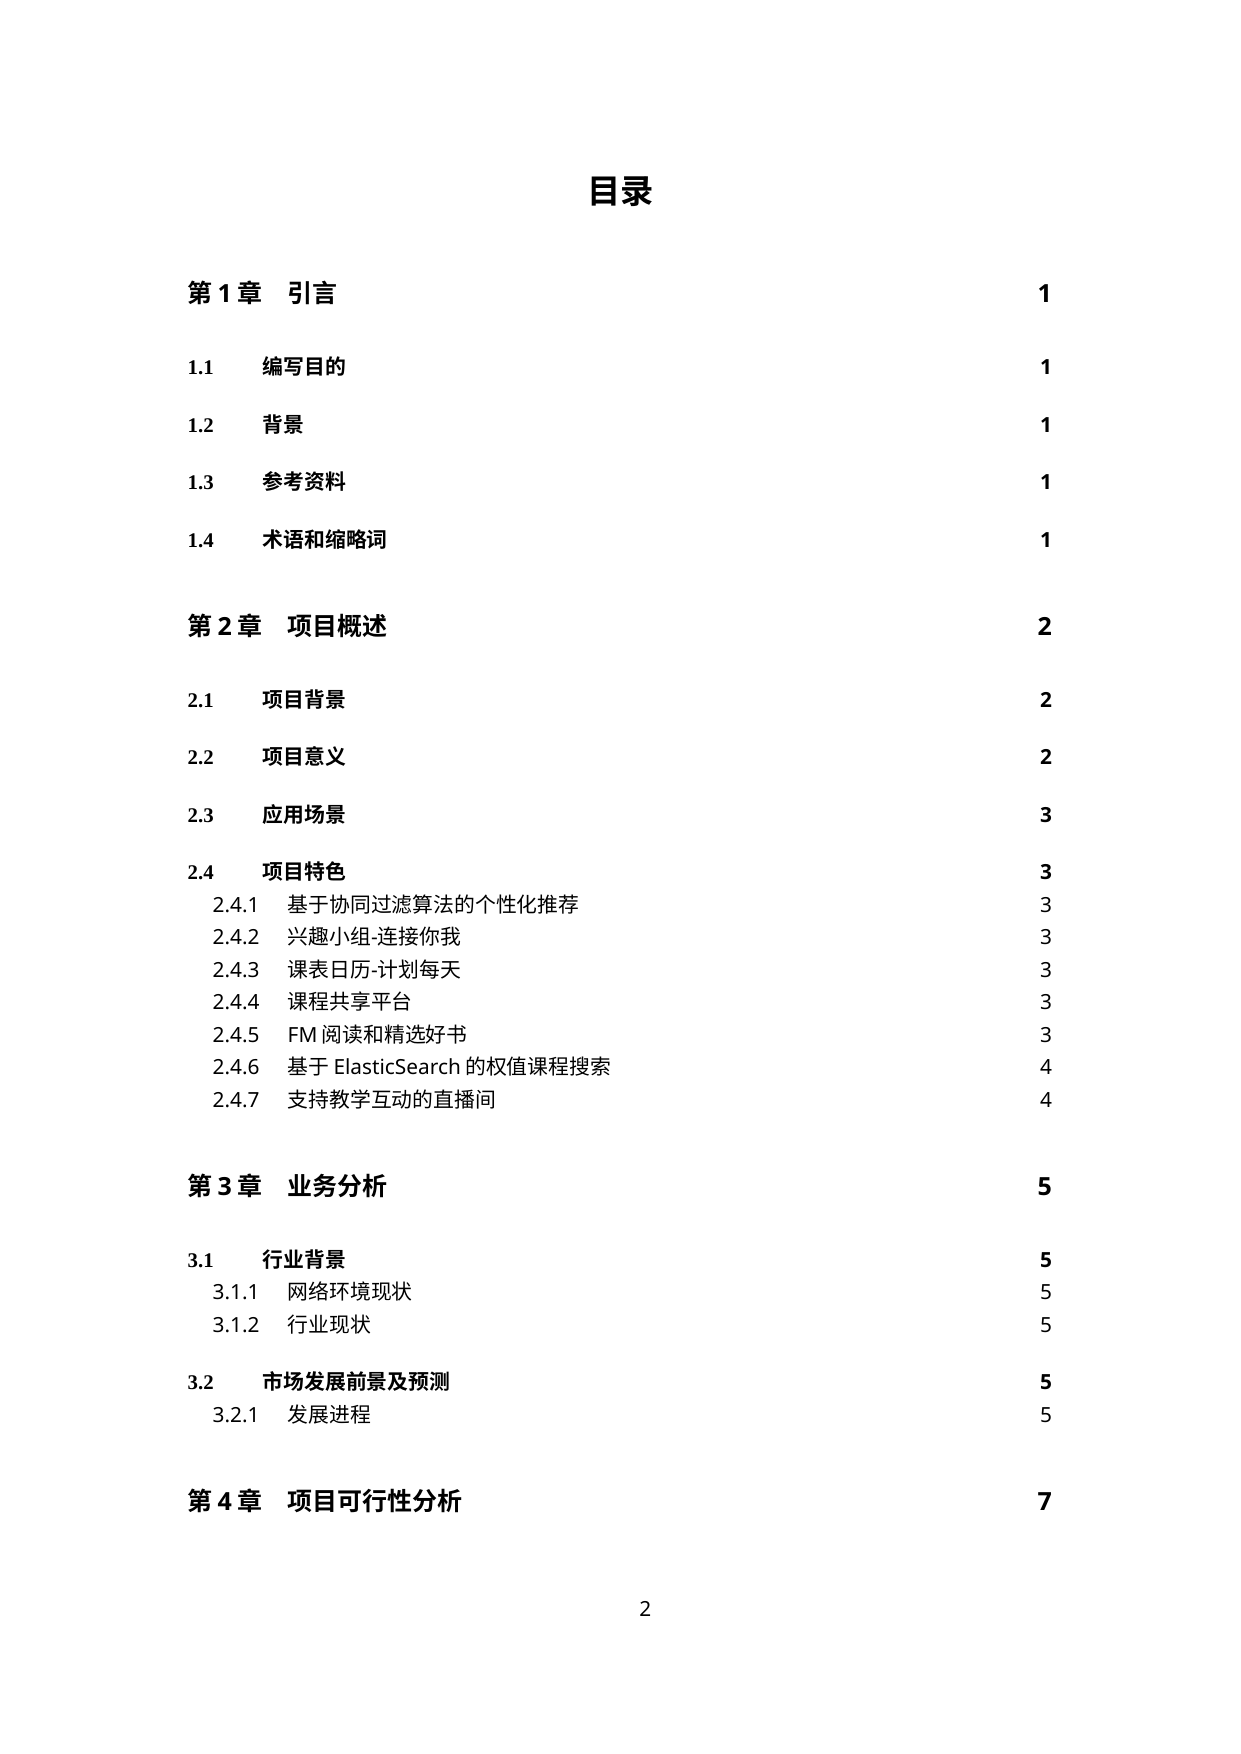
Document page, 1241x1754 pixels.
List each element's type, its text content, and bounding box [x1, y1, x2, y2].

text 2.4.4 课程共享平台 3 [212, 984, 1053, 1017]
text 2.4.1 基于协同过滤算法的个性化推荐 3 [212, 887, 1053, 919]
text 1.1 编写目的 1 [187, 349, 1053, 382]
text 3.1.1 网络环境现状 5 [212, 1274, 1053, 1307]
text 1.4 术语和缩略词 1 [187, 522, 1053, 554]
text 2.2 项目意义 2 [187, 739, 1053, 772]
text 目录 [187, 157, 1053, 222]
text 第2章 项目概述 2 [187, 592, 1053, 657]
text 2.4.6 基于ElasticSearch的权值课程搜索 4 [212, 1049, 1053, 1082]
text 第3章 业务分析 5 [187, 1152, 1053, 1217]
text 3.1.2 行业现状 5 [212, 1307, 1053, 1339]
text 第4章 项目可行性分析 7 [187, 1467, 1053, 1532]
text 3.2.1 发展进程 5 [212, 1397, 1053, 1429]
text 2.4.3 课表日历-计划每天 3 [212, 952, 1053, 984]
text 2.4.7 支持教学互动的直播间 4 [212, 1082, 1053, 1114]
text 2.4 项目特色 3 [187, 854, 1053, 887]
text 3.1 行业背景 5 [187, 1242, 1053, 1274]
text 1.2 背景 1 [187, 407, 1053, 439]
text 2.3 应用场景 3 [187, 797, 1053, 829]
text 2.4.2 兴趣小组-连接你我 3 [212, 919, 1053, 952]
text 2.1 项目背景 2 [187, 682, 1053, 714]
text 第1章 引言 1 [187, 259, 1053, 324]
text 2.4.5 FM阅读和精选好书 3 [212, 1017, 1053, 1049]
text 1.3 参考资料 1 [187, 464, 1053, 497]
text 3.2 市场发展前景及预测 5 [187, 1364, 1053, 1397]
